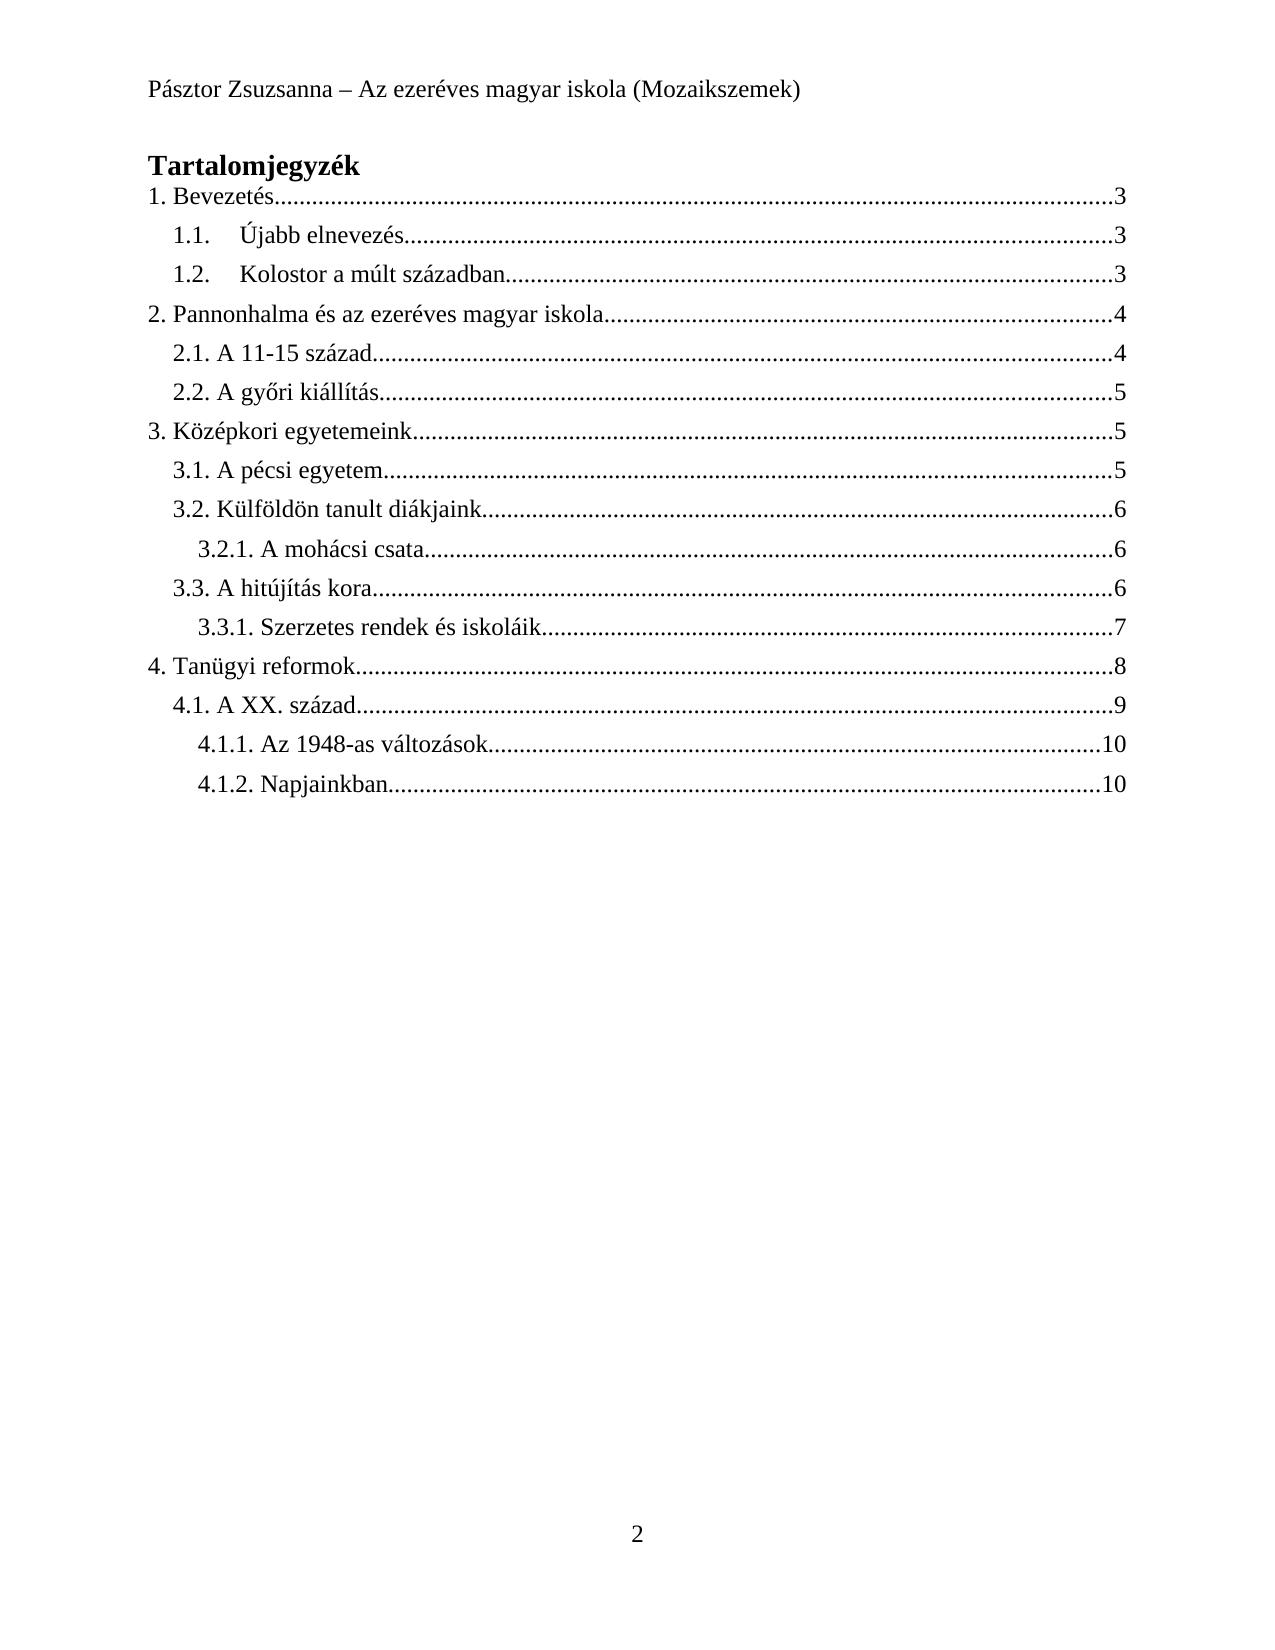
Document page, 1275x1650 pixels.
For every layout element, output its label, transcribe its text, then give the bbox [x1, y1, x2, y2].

text 4.1.2. Napjainkban 10 [198, 769, 1127, 797]
text 4.1. A XX. század 9 [173, 690, 1127, 719]
text 2.1. A 11-15 század 4 [173, 338, 1127, 367]
text 3.1. A pécsi egyetem 5 [173, 455, 1127, 484]
text 2. Pannonhalma és az ezeréves magyar iskola 4 [148, 299, 1127, 327]
text 3. Középkori egyetemeink 5 [148, 416, 1127, 445]
text 3.2.1. A mohácsi csata 6 [198, 534, 1127, 562]
text 1. Bevezetés 3 [148, 181, 1127, 210]
text 1.1. Újabb elnevezés 3 [173, 220, 1127, 249]
text Tartalomjegyzék [148, 148, 1127, 181]
text 1.2. Kolostor a múlt században 3 [173, 259, 1127, 288]
text 4. Tanügyi reformok 8 [148, 651, 1127, 680]
text 2.2. A győri kiállítás 5 [173, 377, 1127, 406]
text 3.3. A hitújítás kora 6 [173, 573, 1127, 602]
text 4.1.1. Az 1948-as változások 10 [198, 729, 1127, 758]
text 3.2. Külföldön tanult diákjaink 6 [173, 494, 1127, 523]
text 3.3.1. Szerzetes rendek és iskoláik 7 [198, 612, 1127, 641]
